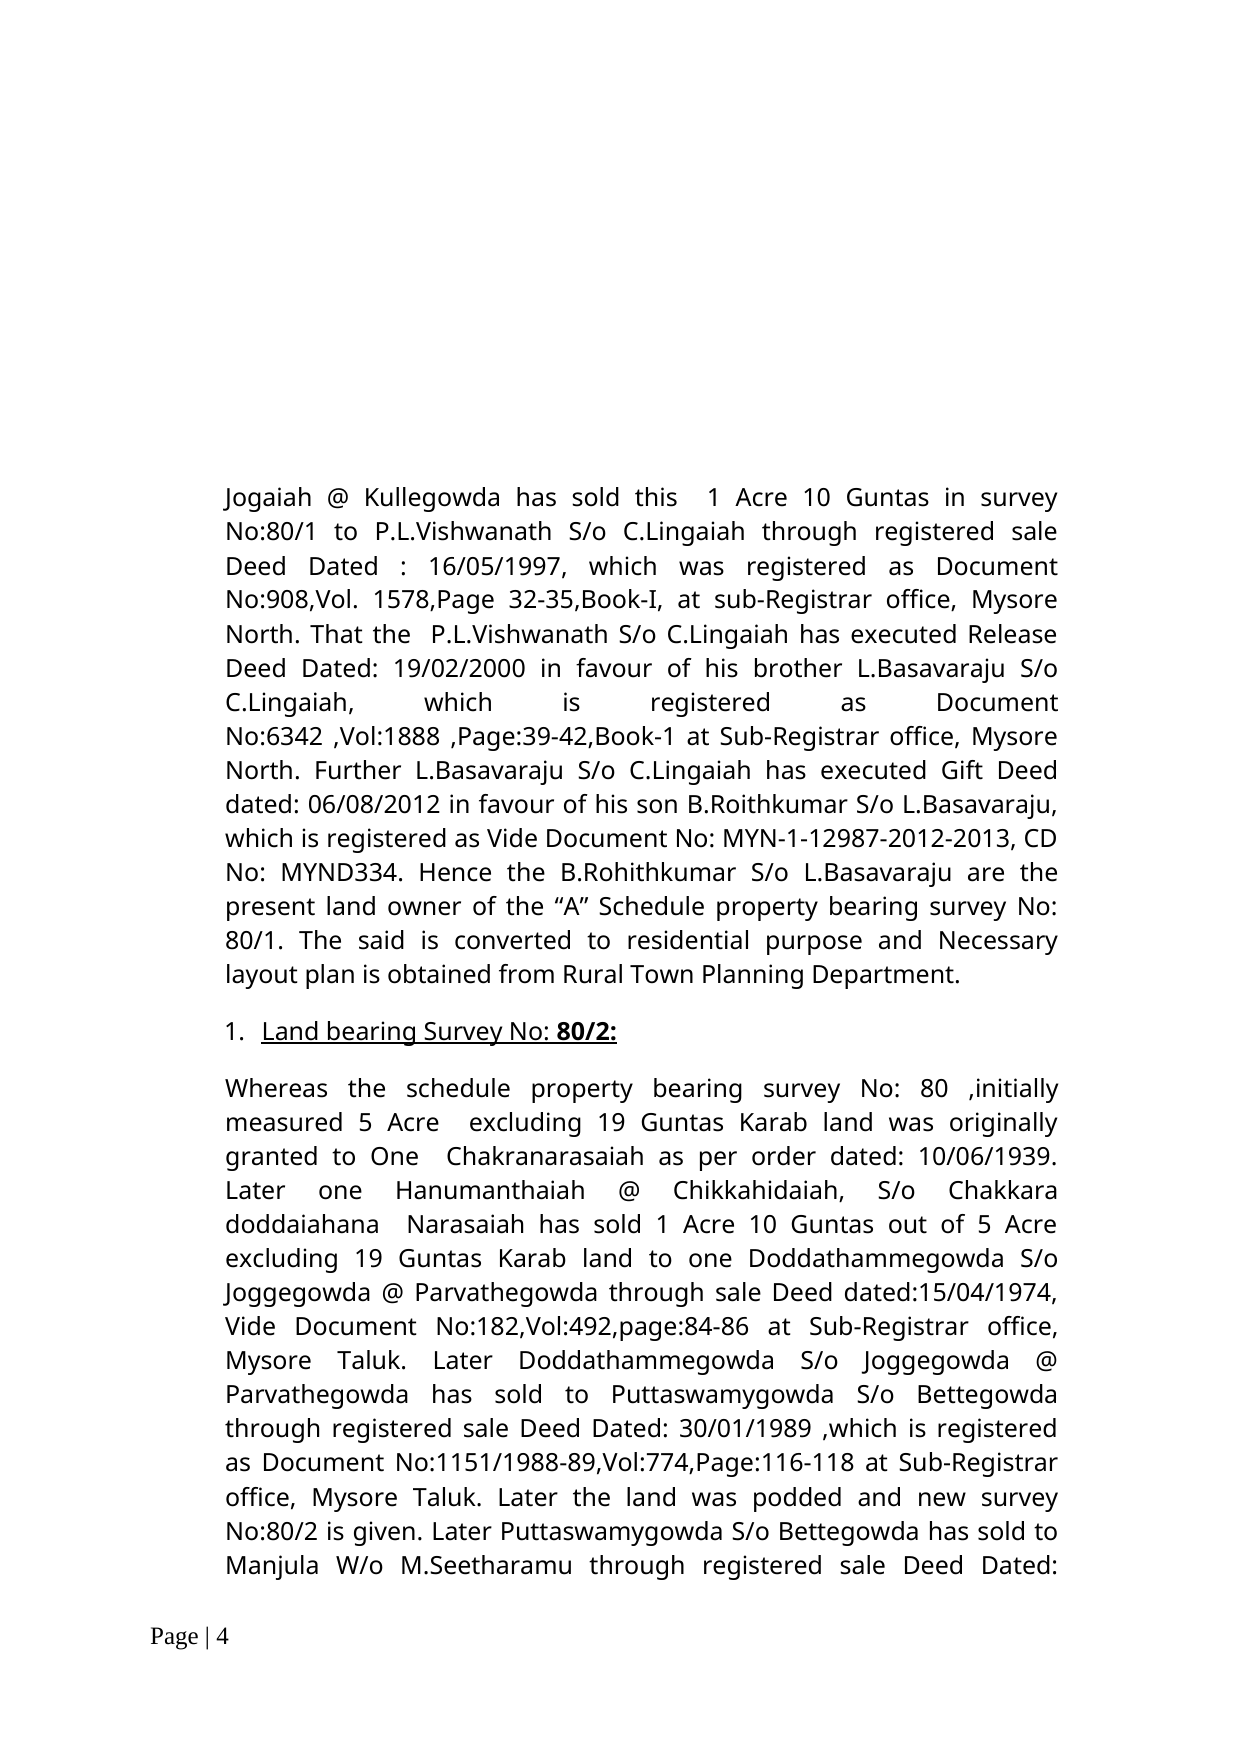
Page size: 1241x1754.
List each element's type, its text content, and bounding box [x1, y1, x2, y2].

list Land bearing Survey No: 80/2: [224, 1014, 1059, 1048]
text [225, 1070, 1059, 1581]
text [225, 480, 1059, 991]
